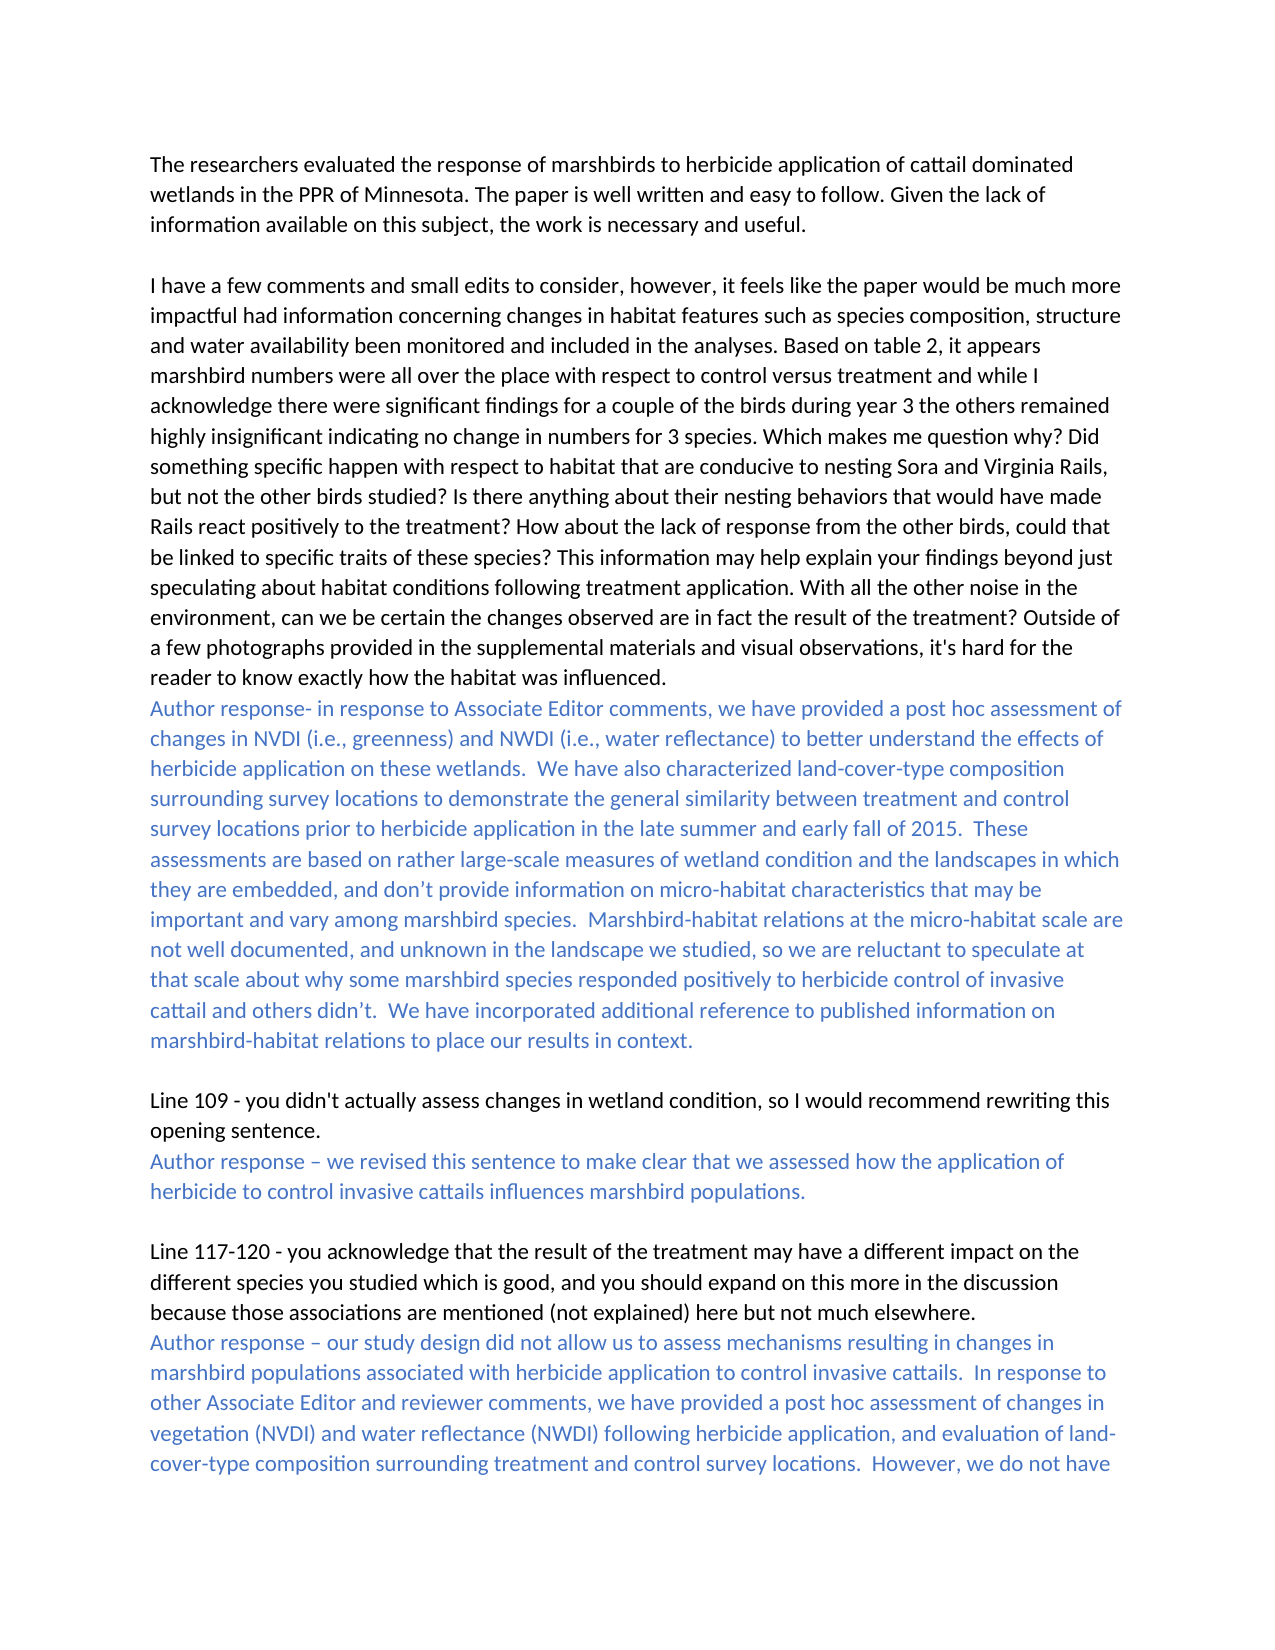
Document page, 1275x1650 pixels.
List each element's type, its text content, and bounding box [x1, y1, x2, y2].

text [150, 1328, 1125, 1477]
text Line 117-120 - you acknowledge that the result of the treatment may have a different impact on the different species you studied which is good, and you should expand on this more in the discussion because those associations are mentioned (not explained) here but not much elsewhere. [150, 1237, 1125, 1326]
text I have a few comments and small edits to consider, however, it feels like the paper would be much more impactful had information concerning changes in habitat features such as species composition, structure and water availability been monitored and included in the analyses. Based on table 2, it appears marshbird numbers were all over the place with respect to control versus treatment and while I acknowledge there were significant findings for a couple of the birds during year 3 the others remained highly insignificant indicating no change in numbers for 3 species. Which makes me question why? Did something specific happen with respect to habitat that are conducive to nesting Sora and Virginia Rails, but not the other birds studied? Is there anything about their nesting behaviors that would have made Rails react positively to the treatment? How about the lack of response from the other birds, could that be linked to specific traits of these species? This information may help explain your findings beyond just speculating about habitat conditions following treatment application. With all the other noise in the environment, can we be certain the changes observed are in fact the result of the treatment? Outside of a few photographs provided in the supplemental materials and visual observations, it's hard for the reader to know exactly how the habitat was influenced. [150, 271, 1125, 692]
text Author response- in response to Associate Editor comments, we have provided a post hoc assessment of changes in NVDI (i.e., greenness) and NWDI (i.e., water reflectance) to better understand the effects of herbicide application on these wetlands. We have also characterized land-cover-type composition surrounding survey locations to demonstrate the general similarity between treatment and control survey locations prior to herbicide application in the late summer and early fall of 2015. These assessments are based on rather large-scale measures of wetland condition and the landscapes in which they are embedded, and don’t provide information on micro-habitat characteristics that may be important and vary among marshbird species. Marshbird-habitat relations at the micro-habitat scale are not well documented, and unknown in the landscape we studied, so we are reluctant to speculate at that scale about why some marshbird species responded positively to herbicide control of invasive cattail and others didn’t. We have incorporated additional reference to published information on marshbird-habitat relations to place our results in context. [150, 694, 1125, 1054]
text The researchers evaluated the response of marshbirds to herbicide application of cattail dominated wetlands in the PPR of Minnesota. The paper is well written and easy to follow. Given the lack of information available on this subject, the work is necessary and useful. [150, 150, 1125, 238]
text Author response – we revised this sentence to make clear that we assessed how the application of herbicide to control invasive cattails influences marshbird populations. [150, 1147, 1125, 1205]
text Line 109 - you didn't actually assess changes in wetland condition, so I would recommend rewriting this opening sentence. [150, 1086, 1125, 1145]
